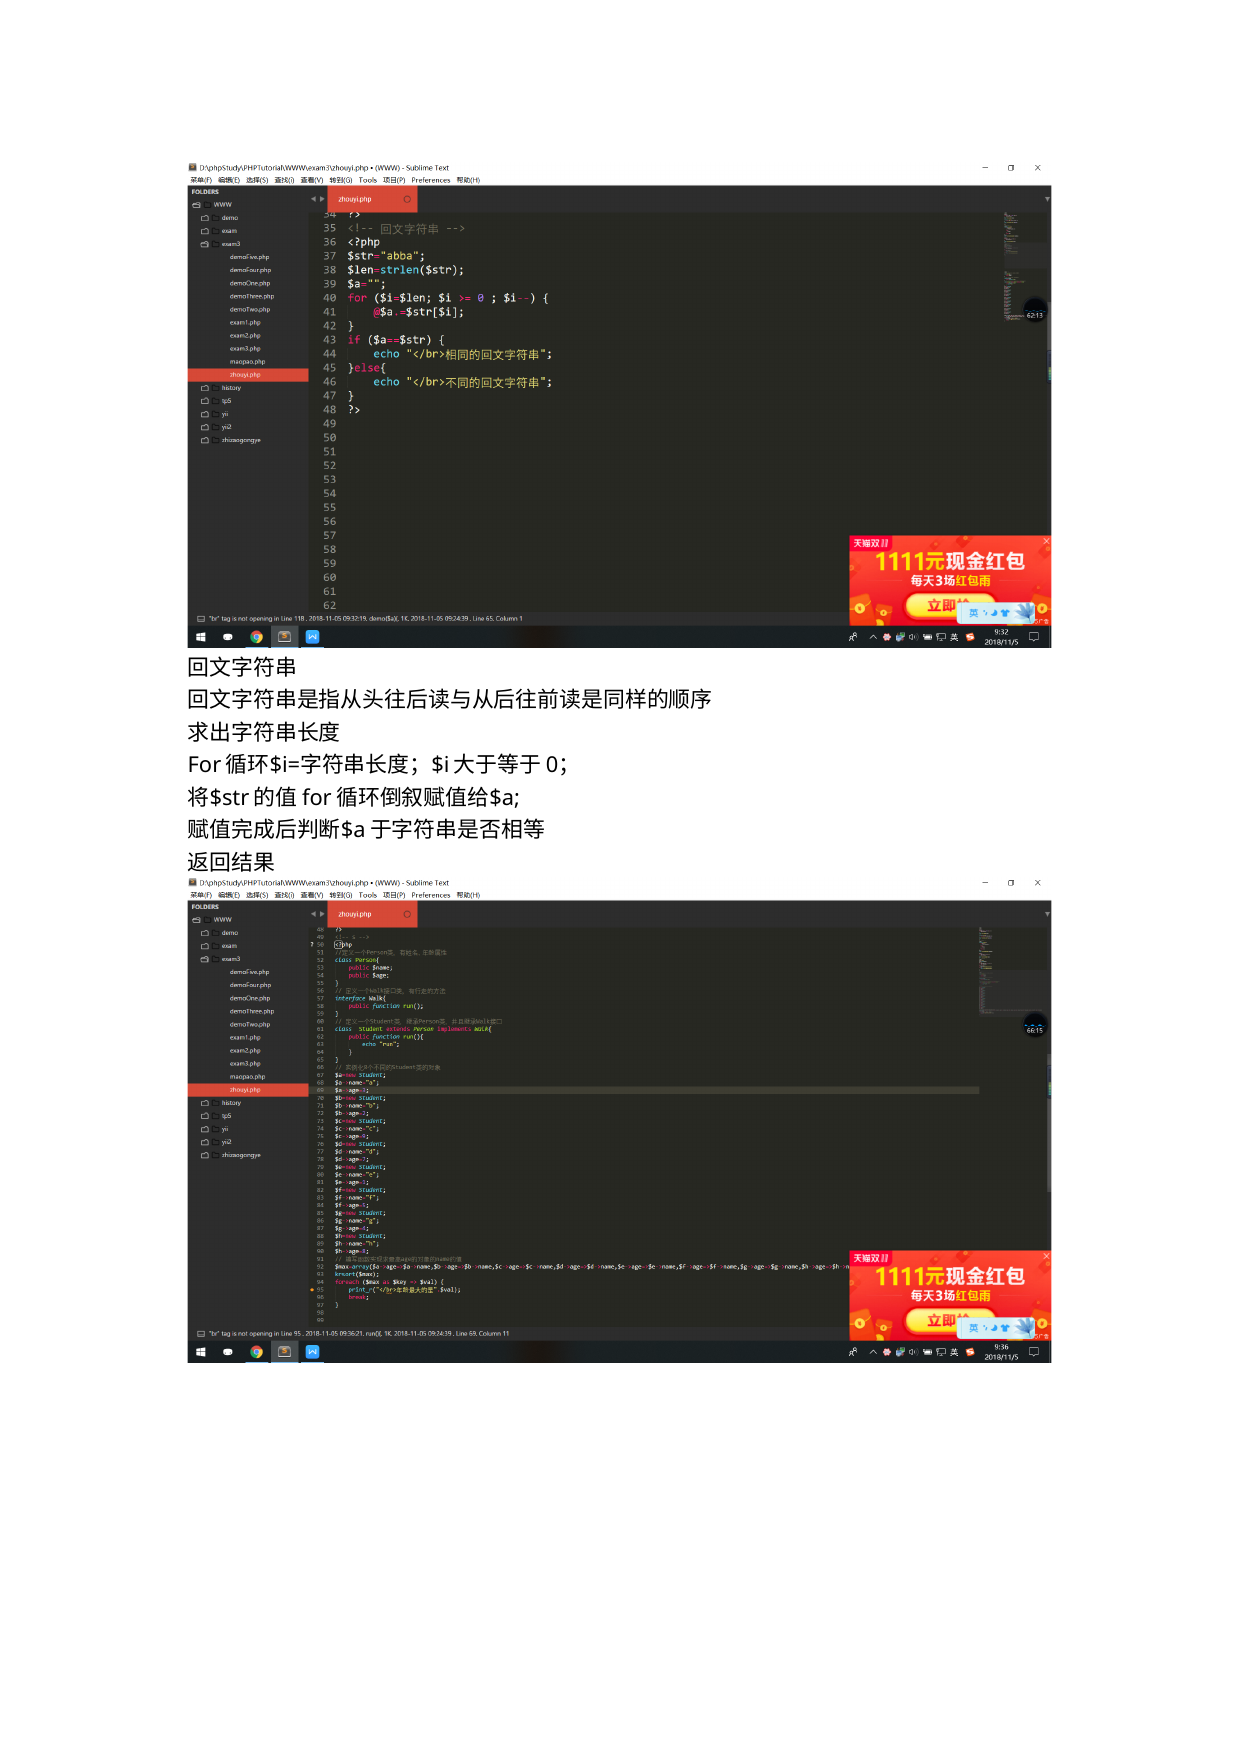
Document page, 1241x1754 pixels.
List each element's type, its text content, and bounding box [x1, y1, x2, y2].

text 将$str的值for循环倒叙赋值给$a; [187, 779, 1053, 812]
text 回文字符串是指从头往后读与从后往前读是同样的顺序 [187, 682, 1053, 714]
text 赋值完成后判断$a于字符串是否相等 [187, 812, 1053, 844]
text For循环$i=字符串长度；$i大于等于0； [187, 747, 1053, 779]
picture [187, 877, 1052, 1363]
text 返回结果 [187, 844, 1053, 877]
text 回文字符串 [187, 649, 1053, 682]
text 求出字符串长度 [187, 714, 1053, 747]
picture [187, 162, 1052, 648]
